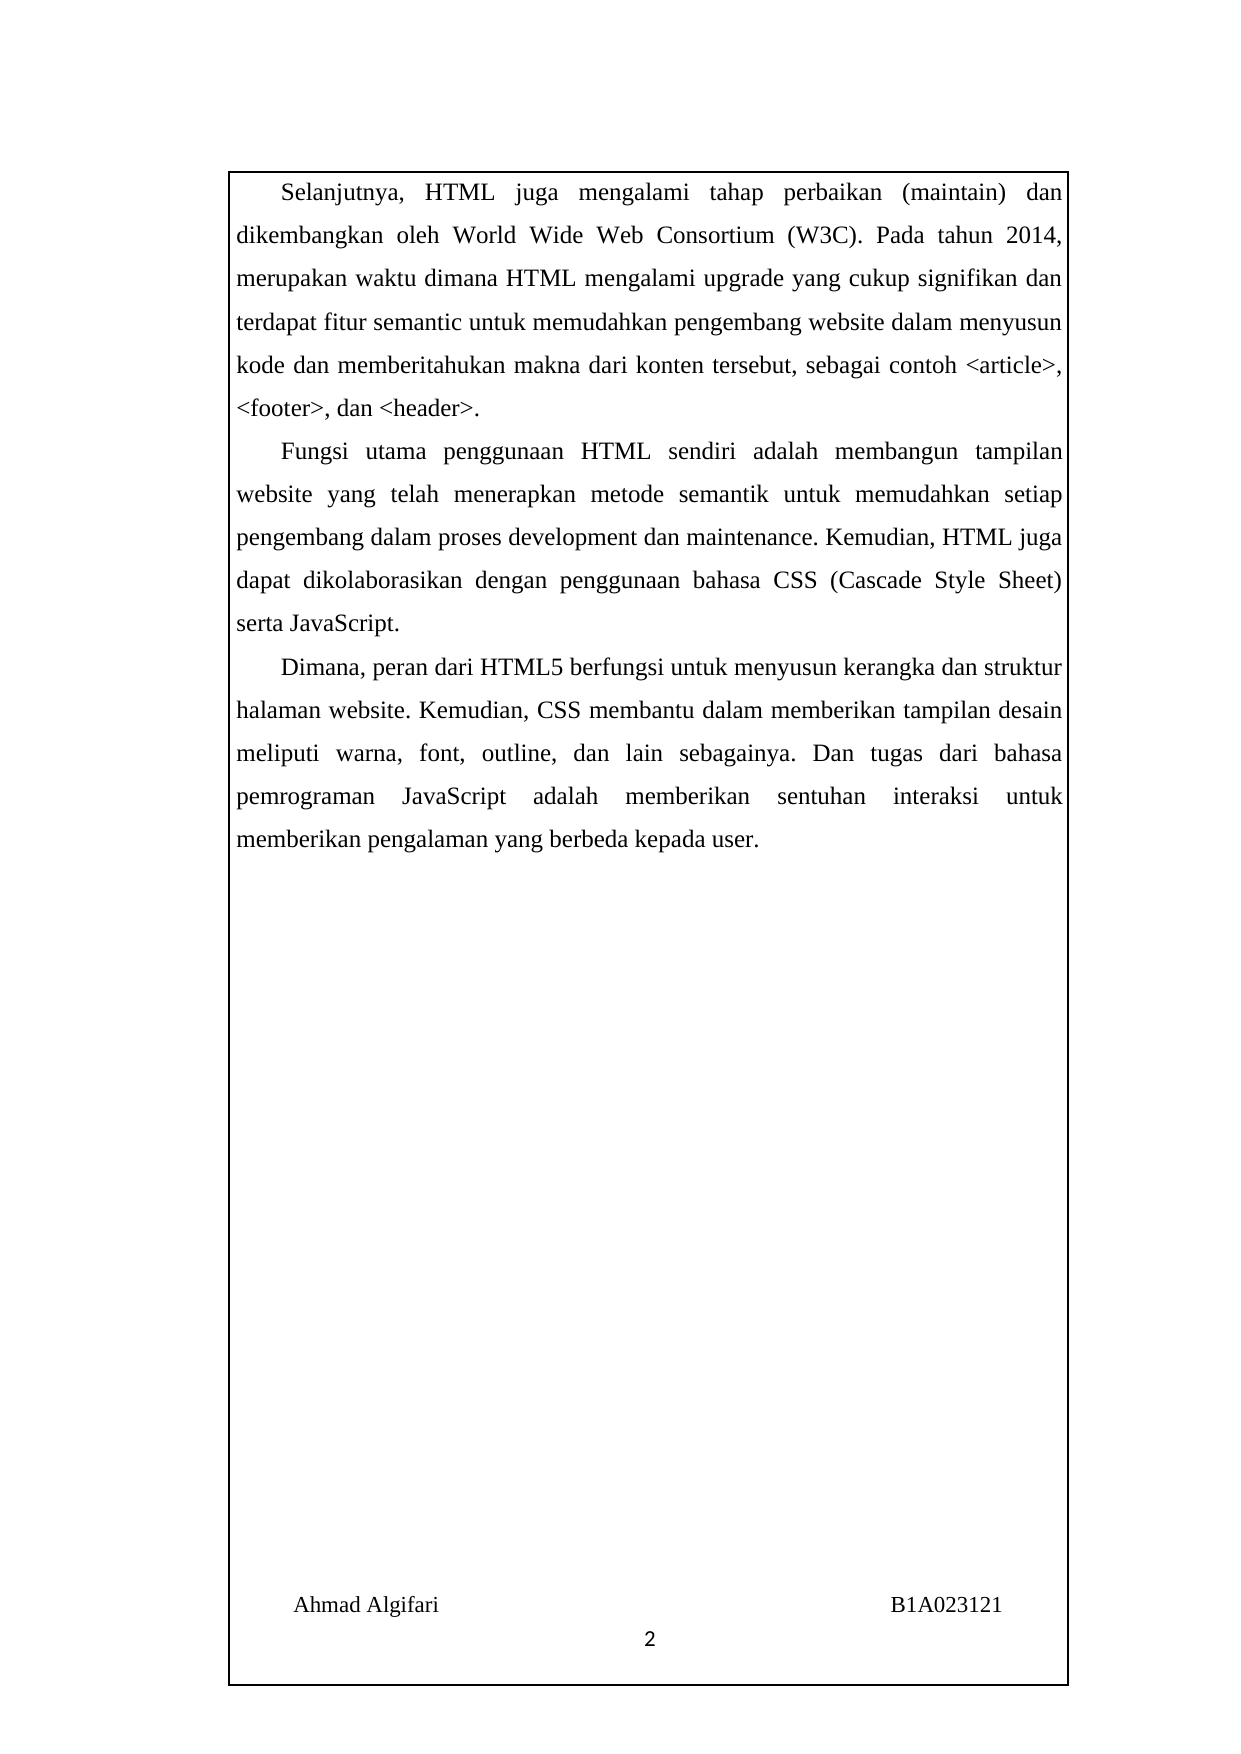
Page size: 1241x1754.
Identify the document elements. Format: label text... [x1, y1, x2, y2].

text Dimana, peran dari HTML5 berfungsi untuk menyusun kerangka dan struktur halaman website. Kemudian, CSS membantu dalam memberikan tampilan desain meliputi warna, font, outline, dan lain sebagainya. Dan tugas dari bahasa pemrograman JavaScript adalah memberikan sentuhan interaksi untuk memberikan pengalaman yang berbeda kepada user. [236, 652, 1063, 853]
text Selanjutnya, HTML juga mengalami tahap perbaikan (maintain) dan dikembangkan oleh World Wide Web Consortium (W3C). Pada tahun 2014, merupakan waktu dimana HTML mengalami upgrade yang cukup signifikan dan terdapat fitur semantic untuk memudahkan pengembang website dalam menyusun kode dan memberitahukan makna dari konten tersebut, sebagai contoh <article>, <footer>, dan <header>. [236, 177, 1063, 422]
text Fungsi utama penggunaan HTML sendiri adalah membangun tampilan website yang telah menerapkan metode semantik untuk memudahkan setiap pengembang dalam proses development dan maintenance. Kemudian, HTML juga dapat dikolaborasikan dengan penggunaan bahasa CSS (Cascade Style Sheet) serta JavaScript. [236, 436, 1063, 637]
